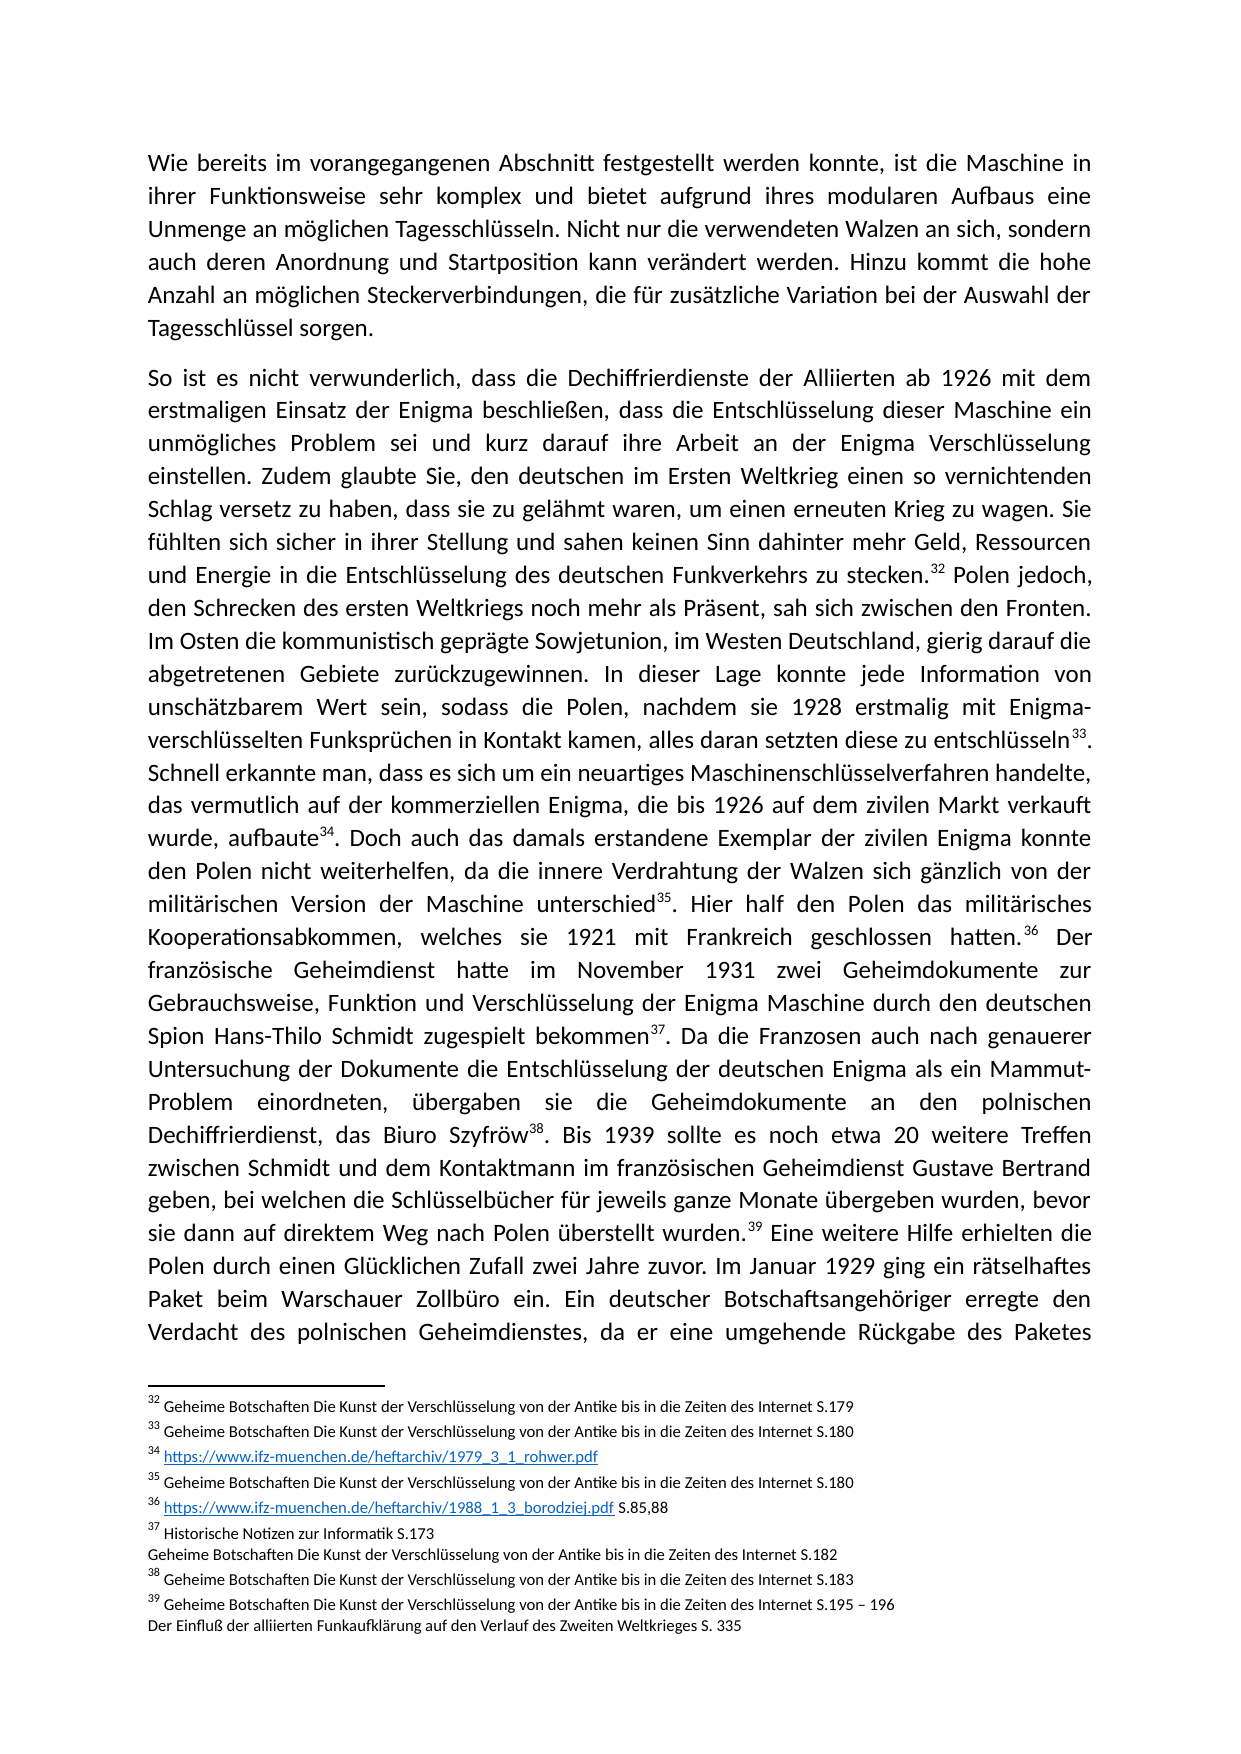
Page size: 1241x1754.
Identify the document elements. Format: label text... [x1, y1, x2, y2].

text Wie bereits im vorangegangenen Abschnitt festgestellt werden konnte, ist die Maschine in ihrer Funktionsweise sehr komplex und bietet aufgrund ihres modularen Aufbaus eine Unmenge an möglichen Tagesschlüsseln. Nicht nur die verwendeten Walzen an sich, sondern auch deren Anordnung und Startposition kann verändert werden. Hinzu kommt die hohe Anzahl an möglichen Steckerverbindungen, die für zusätzliche Variation bei der Auswahl der Tagesschlüssel sorgen. [148, 148, 1093, 343]
